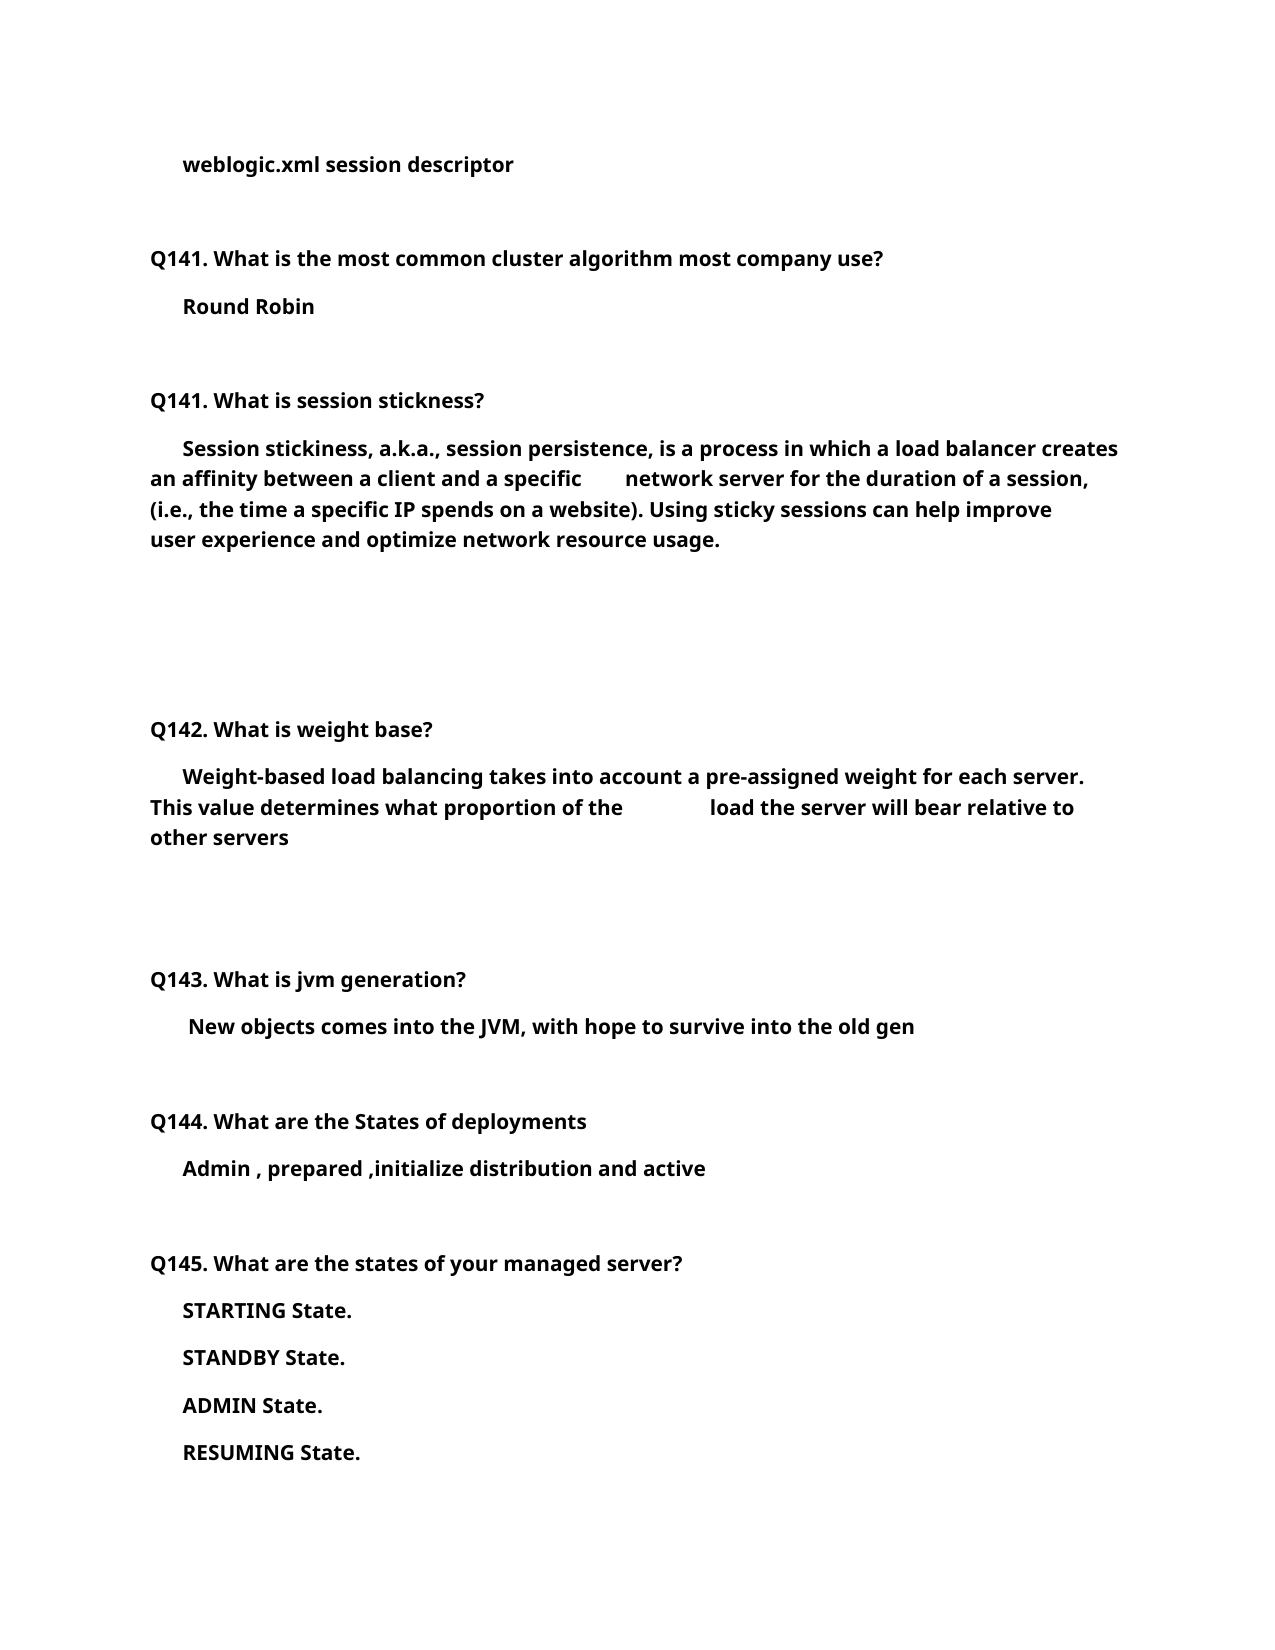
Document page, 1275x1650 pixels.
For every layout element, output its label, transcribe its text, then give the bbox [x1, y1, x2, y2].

text ADMIN State. [150, 1391, 1125, 1419]
text New objects comes into the JVM, with hope to survive into the old gen [150, 1012, 1125, 1041]
text STARTING State. [150, 1296, 1125, 1325]
text STANDBY State. [150, 1343, 1125, 1372]
text Q145. What are the states of your managed server? [150, 1249, 1125, 1277]
text Round Robin [150, 292, 1125, 320]
text Session stickiness, a.k.a., session persistence, is a process in which a load balancer creates an affinity between a client and a specific network server for the duration of a session, (i.e., the time a specific IP spends on a website). Using sticky sessions can help improve user experience and optimize network resource usage. [150, 434, 1125, 554]
text weblogic.xml session descriptor [150, 150, 1125, 178]
text Q141. What is session stickness? [150, 386, 1125, 415]
text Weight-based load balancing takes into account a pre-assigned weight for each server. This value determines what proportion of the load the server will bear relative to other servers [150, 762, 1125, 852]
text Q141. What is the most common cluster algorithm most company use? [150, 244, 1125, 273]
text RESUMING State. [150, 1438, 1125, 1467]
text Q144. What are the States of deployments [150, 1107, 1125, 1136]
text Q143. What is jvm generation? [150, 965, 1125, 994]
text Q142. What is weight base? [150, 715, 1125, 743]
text Admin , prepared ,initialize distribution and active [150, 1154, 1125, 1183]
